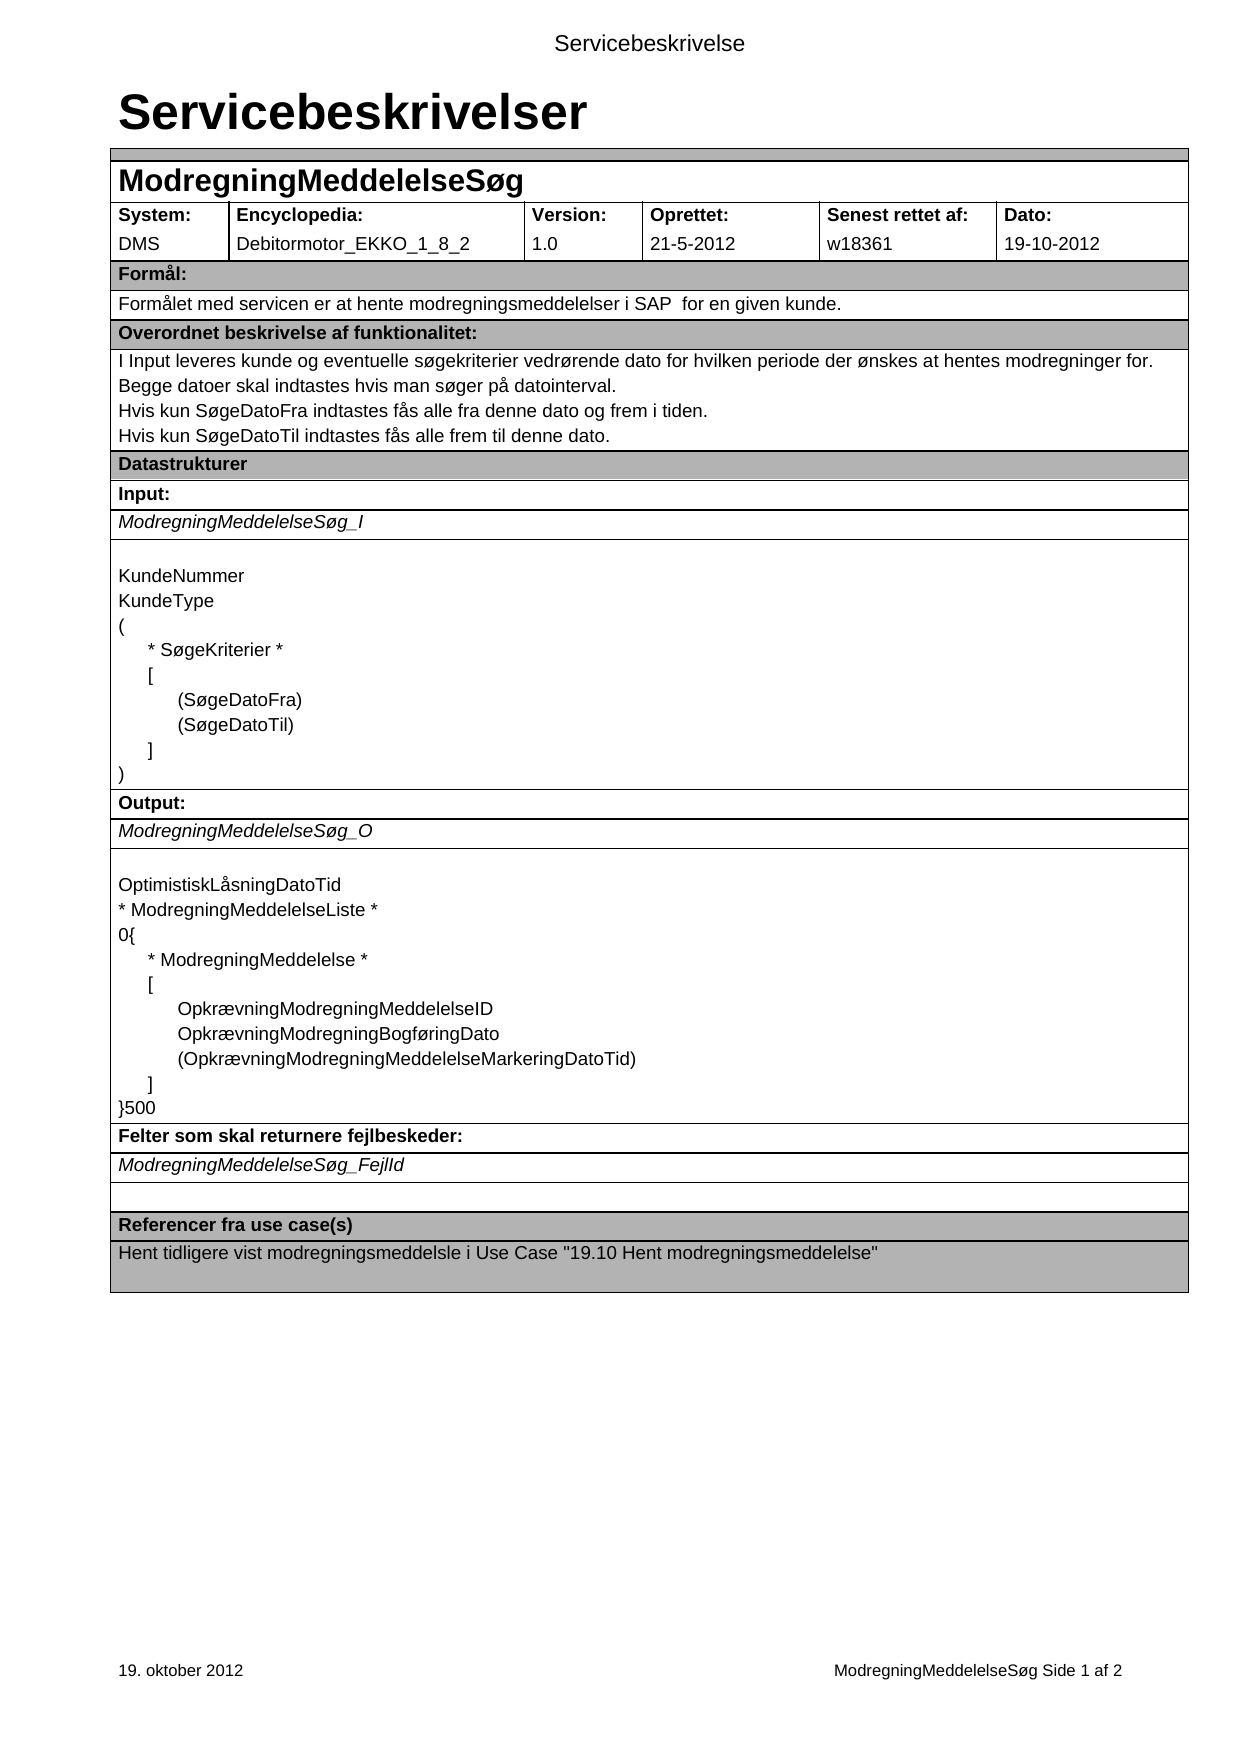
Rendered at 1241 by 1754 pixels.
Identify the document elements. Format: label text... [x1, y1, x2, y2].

table_cell Hent tidligere vist modregningsmeddelsle i Use Case "19.10 Hent modregningsmeddelelse" [111, 1242, 1188, 1292]
table_cell Encyclopedia: [230, 203, 524, 231]
table_cell Felter som skal returnere fejlbeskeder: [111, 1124, 1188, 1152]
table_cell Version: [525, 203, 642, 231]
table_cell Senest rettet af: [820, 203, 996, 231]
table_cell Output: [111, 790, 1188, 818]
table_cell Overordnet beskrivelse af funktionalitet: [111, 321, 1188, 349]
table_cell 1.0 [525, 231, 642, 260]
table_cell 19-10-2012 [997, 231, 1188, 260]
table_cell ModregningMeddelelseSøg [111, 162, 1188, 201]
table_cell Oprettet: [643, 203, 819, 231]
table_cell 21-5-2012 [643, 231, 819, 260]
table_cell Input: [111, 481, 1188, 509]
table_cell Debitormotor_EKKO_1_8_2 [230, 231, 524, 260]
table_cell Formålet med servicen er at hente modregningsmeddelelser i SAP for en given kunde. [111, 291, 1188, 319]
table_cell OptimistiskLåsningDatoTid * ModregningMeddelelseListe * 0{ * ModregningMeddelelse * [ OpkrævningModregningMeddelelseID OpkrævningModregningBogføringDato (OpkrævningModregningMeddelelseMarkeringDatoTid) ] }500 [111, 849, 1188, 1122]
table_cell KundeNummer KundeType ( * SøgeKriterier * [ (SøgeDatoFra) (SøgeDatoTil) ] ) [111, 540, 1188, 789]
table_cell ModregningMeddelelseSøg_O [111, 820, 1188, 848]
table_cell w18361 [820, 231, 996, 260]
table_cell Dato: [997, 203, 1188, 231]
table_cell DMS [111, 231, 228, 260]
table_cell ModregningMeddelelseSøg_FejlId [111, 1154, 1188, 1181]
table_cell System: [111, 203, 228, 231]
table_cell Referencer fra use case(s) [111, 1213, 1188, 1240]
table_header [111, 149, 1188, 160]
table_cell Datastrukturer [111, 452, 1188, 479]
table_cell ModregningMeddelelseSøg_I [111, 511, 1188, 538]
table_cell I Input leveres kunde og eventuelle søgekriterier vedrørende dato for hvilken periode der ønskes at hentes modregninger for. Begge datoer skal indtastes hvis man søger på datointerval. Hvis kun SøgeDatoFra indtastes fås alle fra denne dato og frem i tiden. Hvis kun SøgeDatoTil indtastes fås alle frem til denne dato. [111, 350, 1188, 450]
text Servicebeskrivelser [118, 82, 1181, 140]
table_cell [111, 1183, 1188, 1211]
table_cell Formål: [111, 262, 1188, 290]
